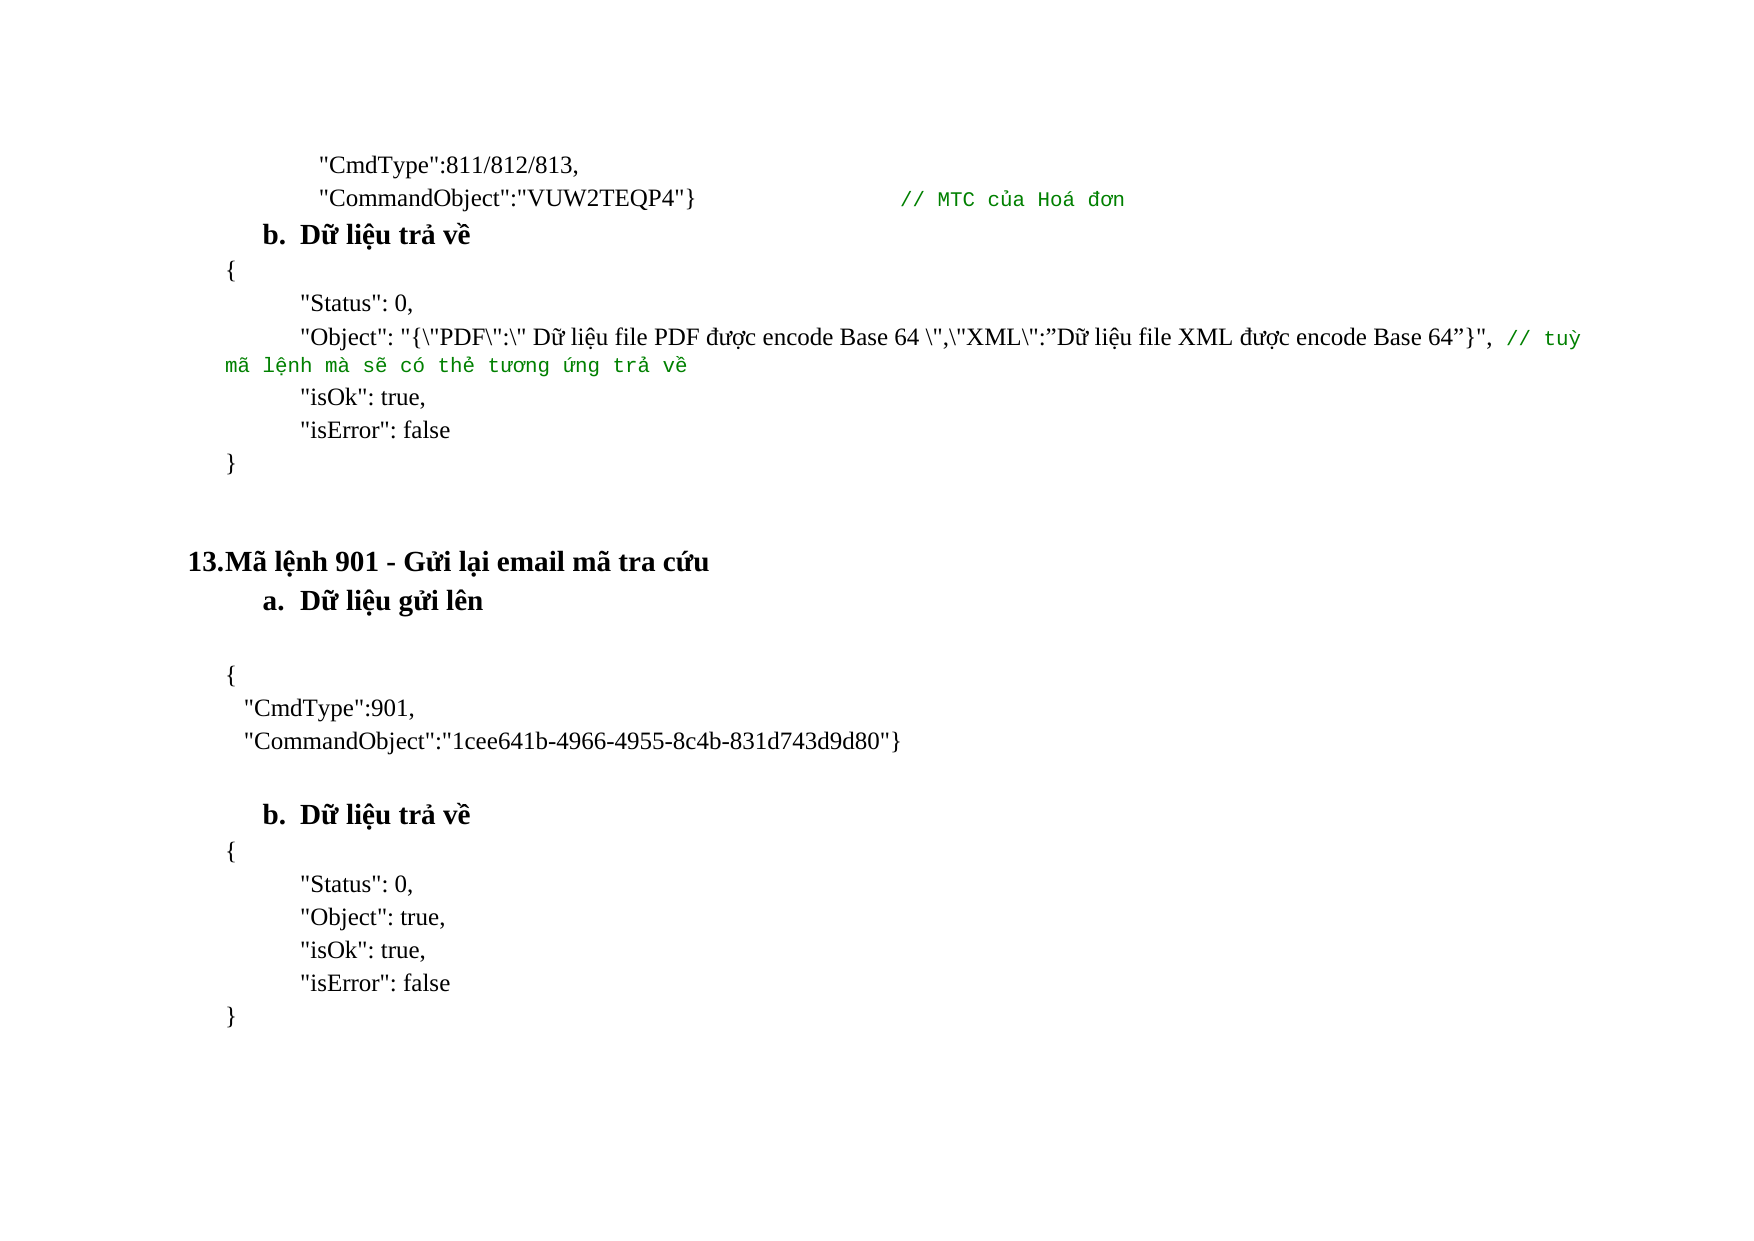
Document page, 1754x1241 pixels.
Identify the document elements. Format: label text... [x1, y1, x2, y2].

text "isError": false [225, 415, 1604, 444]
text "isError": false [225, 968, 1604, 997]
list Dữ liệu trả về [262, 217, 1604, 251]
list Dữ liệu gửi lên [262, 583, 1604, 616]
text "CmdType":811/812/813, [300, 150, 1604, 179]
text "CommandObject":"1cee641b-4966-4955-8c4b-831d743d9d80"} [225, 726, 1604, 754]
text "isOk": true, [225, 382, 1604, 411]
text "CmdType":901, [225, 693, 1604, 722]
text "isOk": true, [225, 935, 1604, 964]
text "CommandObject":"VUW2TEQP4"} // MTC của Hoá đơn [300, 183, 1604, 213]
text { [225, 836, 1604, 865]
text } [225, 1001, 1604, 1030]
list Mã lệnh 901 - Gửi lại email mã tra cứu [187, 544, 1604, 578]
text "Object": "{\"PDF\":\" Dữ liệu file PDF được encode Base 64 \",\"XML\":”Dữ liệu file XML được encode Base 64”}", // tuỳ mã lệnh mà sẽ có thẻ tương ứng trả về [225, 322, 1604, 378]
text { [225, 256, 1604, 284]
text "Status": 0, [225, 869, 1604, 898]
text { [225, 660, 1604, 688]
text } [225, 448, 1604, 477]
list Dữ liệu trả về [262, 797, 1604, 831]
text "Status": 0, [225, 288, 1604, 317]
text "Object": true, [225, 902, 1604, 931]
